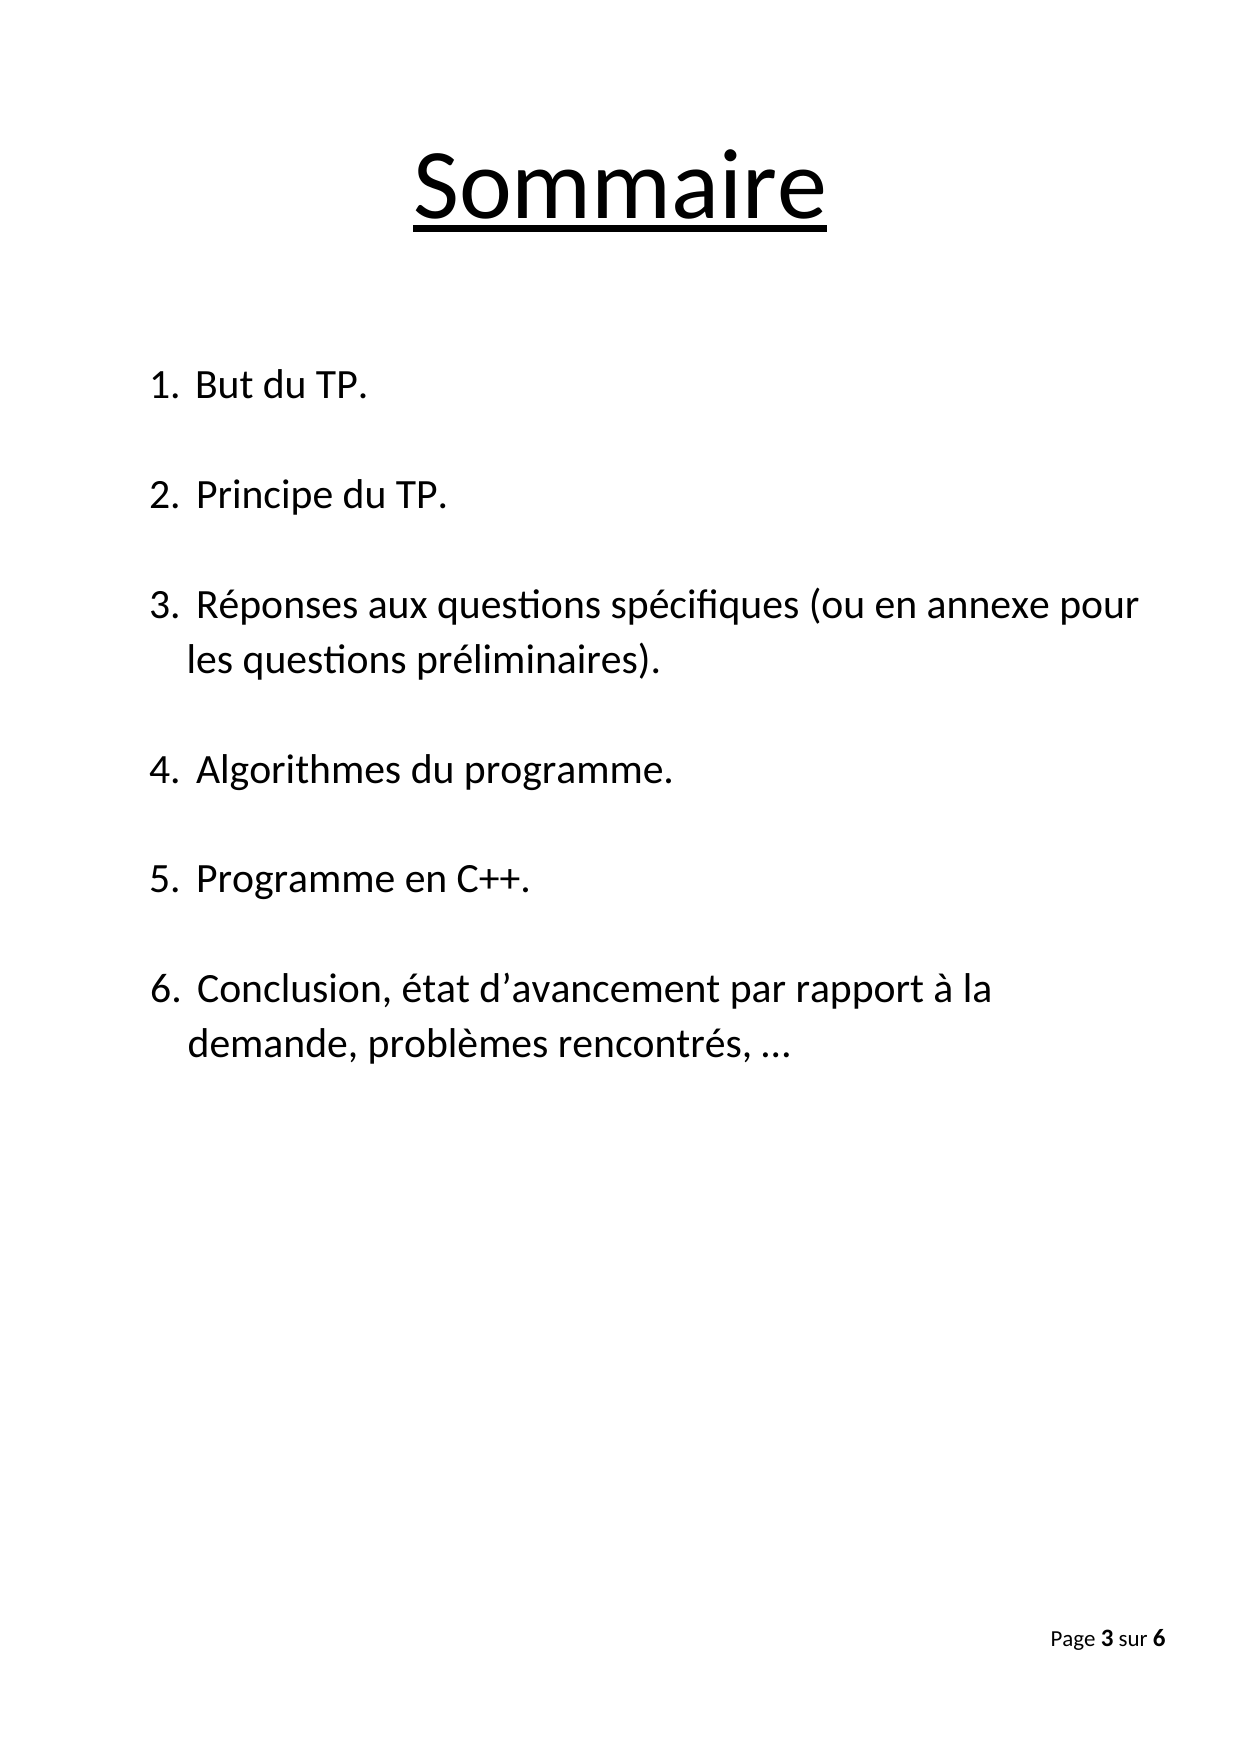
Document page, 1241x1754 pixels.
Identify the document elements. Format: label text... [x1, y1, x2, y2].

list But du TP. [149, 358, 1165, 409]
list Principe du TP. [149, 468, 1165, 519]
list Programme en C++. [149, 852, 1165, 903]
list Réponses aux questions spécifiques (ou en annexe pour les questions préliminaires). [149, 578, 1165, 684]
list Algorithmes du programme. [149, 743, 1165, 793]
list Conclusion, état d’avancement par rapport à la demande, problèmes rencontrés, … [150, 962, 1165, 1068]
text Sommaire [75, 122, 1165, 244]
